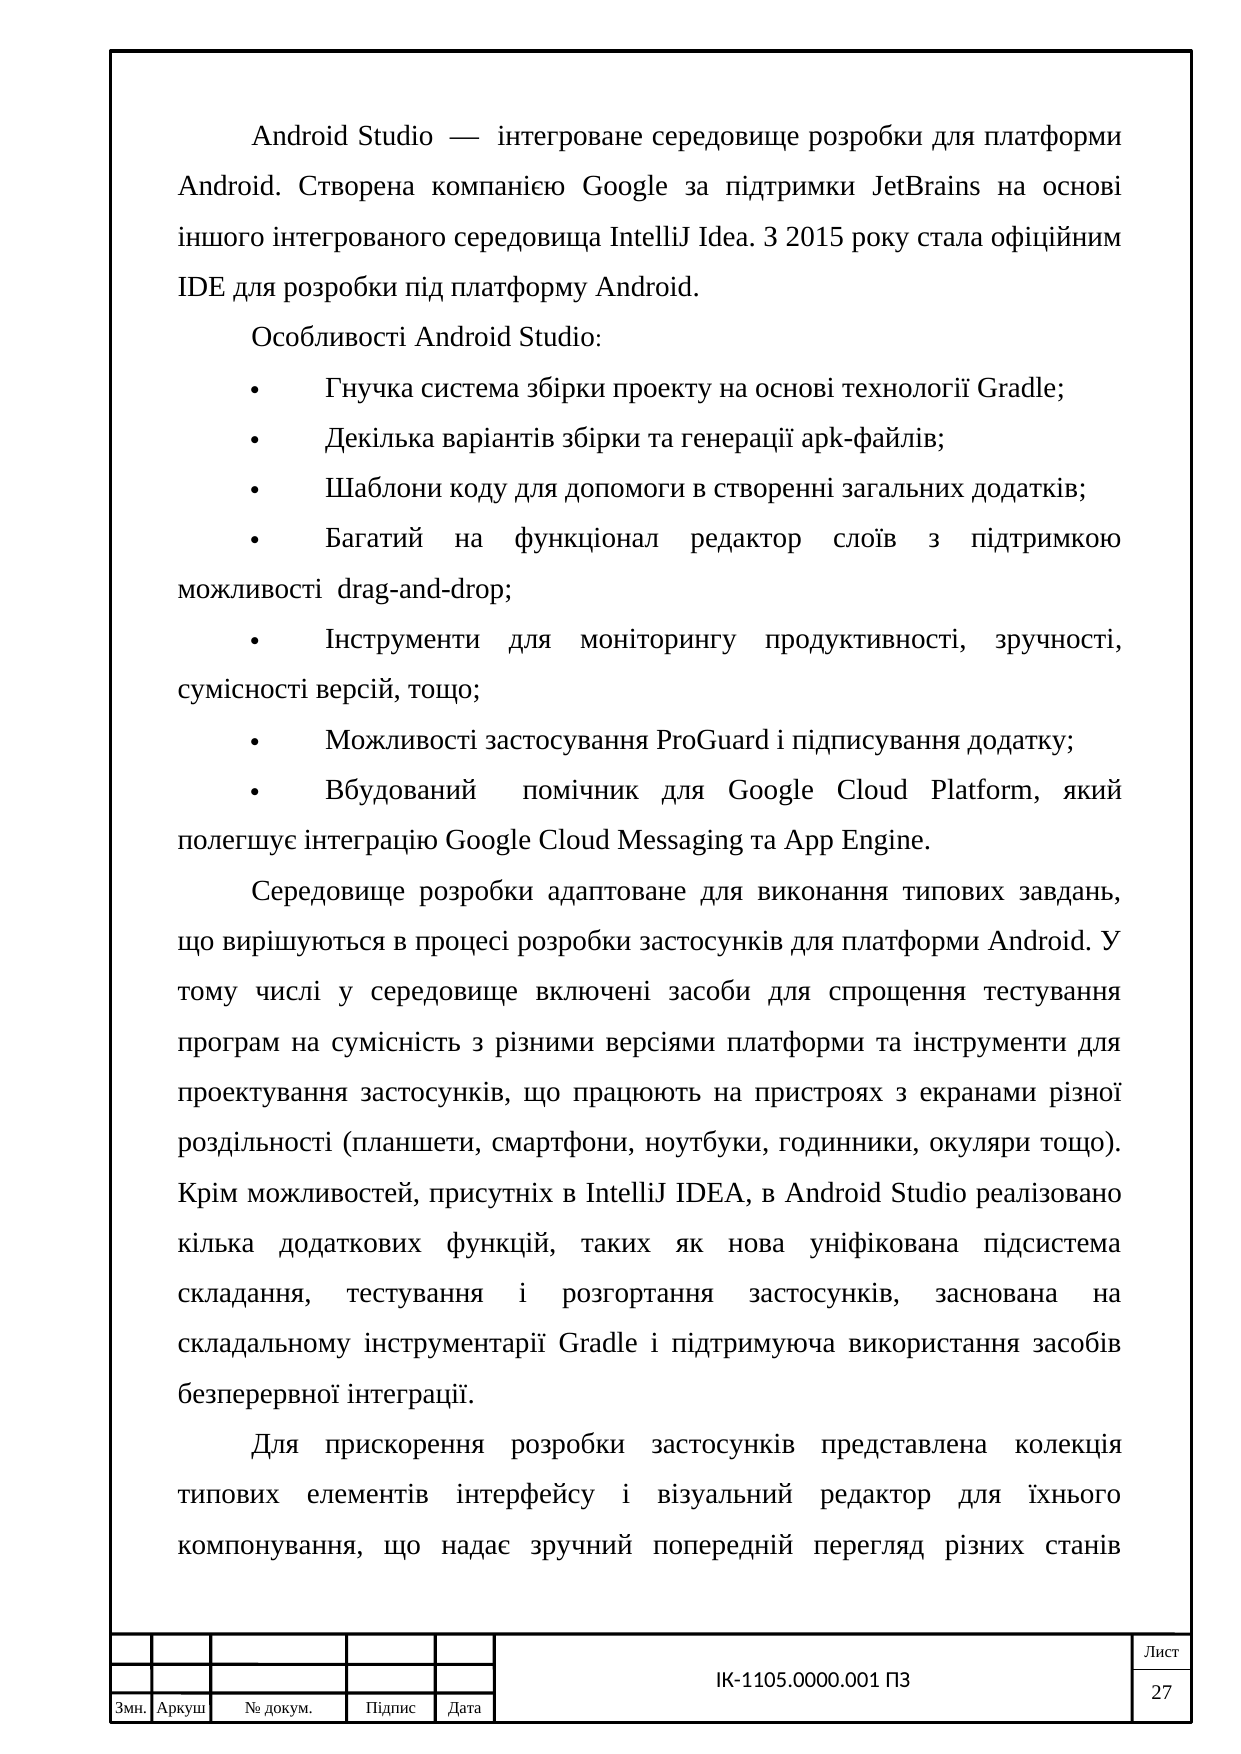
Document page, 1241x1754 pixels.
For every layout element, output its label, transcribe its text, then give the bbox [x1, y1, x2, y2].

list Декілька варіантів збірки та генерації apk-файлів; [177, 420, 1122, 453]
list Вбудований помічник для Google Cloud Platform, який полегшує інтеграцію Google Cloud Messaging та App Engine. [177, 772, 1122, 856]
text Середовище розробки адаптоване для виконання типових завдань, що вирішуються в процесі розробки застосунків для платформи Android. У тому числі у середовище включені засоби для спрощення тестування програм на сумісність з різними версіями платформи та інструменти для проектування застосунків, що працюють на пристроях з екранами різної роздільності (планшети, смартфони, ноутбуки, годинники, окуляри тощо). Крім можливостей, присутніх в IntelliJ IDEA, в Android Studio реалізовано кілька додаткових функцій, таких як нова уніфікована підсистема складання, тестування і розгортання застосунків, заснована на складальному інструментарії Gradle і підтримуюча використання засобів безперервної інтеграції. [177, 873, 1122, 1409]
text Особливості Android Studio: [177, 319, 1122, 353]
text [177, 1426, 1122, 1560]
list Шаблони коду для допомоги в створенні загальних додатків; [177, 470, 1122, 504]
list Багатий на функціонал редактор слоїв з підтримкою можливості drag-and-drop; [177, 521, 1122, 604]
list Інструменти для моніторингу продуктивності, зручності, сумісності версій, тощо; [177, 621, 1122, 705]
list Гнучка система збірки проекту на основі технології Gradle; [177, 370, 1122, 403]
list Можливості застосування ProGuard і підписування додатку; [177, 722, 1122, 755]
text Android Studio — інтегроване середовище розробки для платформи Android. Створена компанією Google за підтримки JetBrains на основі іншого інтегрованого середовища IntelliJ Idea. З 2015 року стала офіційним IDE для розробки під платформу Android. [177, 118, 1122, 303]
